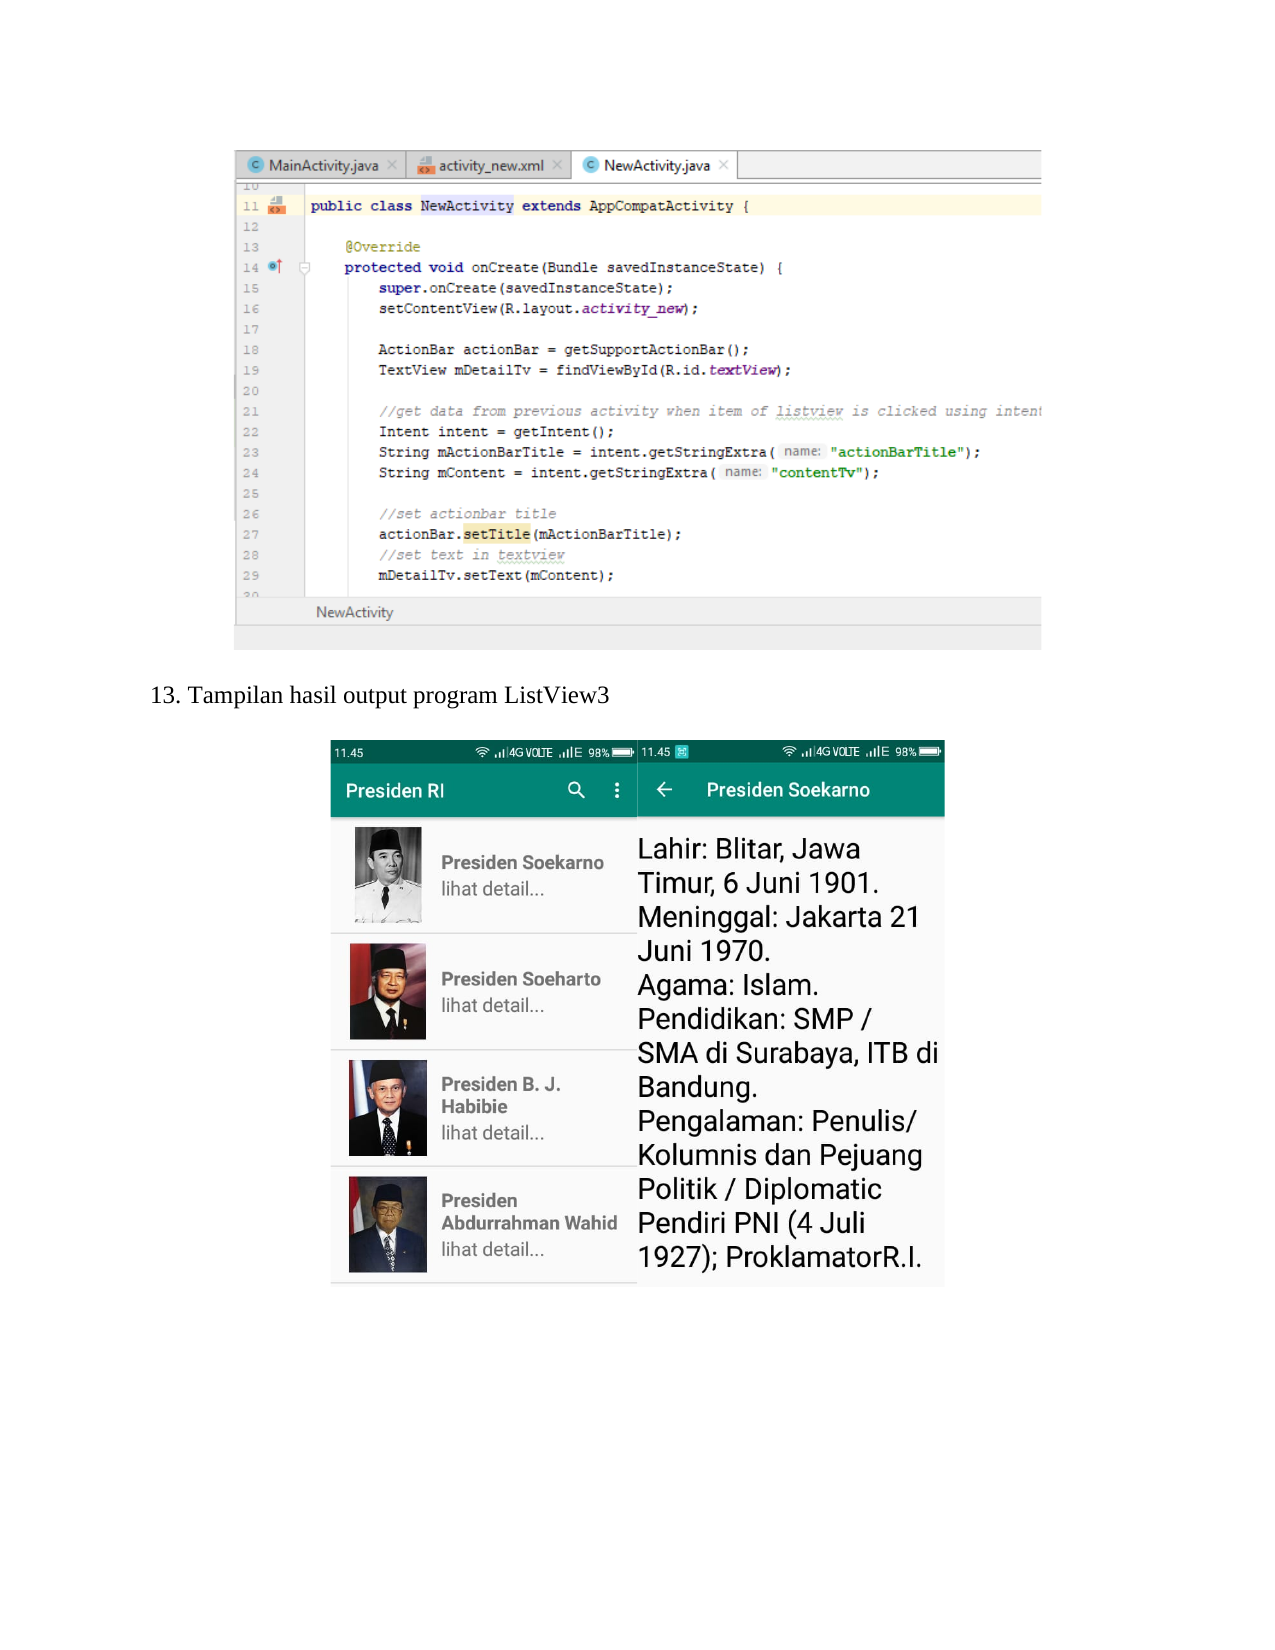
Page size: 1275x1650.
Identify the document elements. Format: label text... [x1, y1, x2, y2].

list Tampilan hasil output program ListView3 [150, 680, 1125, 709]
picture [233, 150, 1042, 650]
picture [330, 740, 945, 1287]
